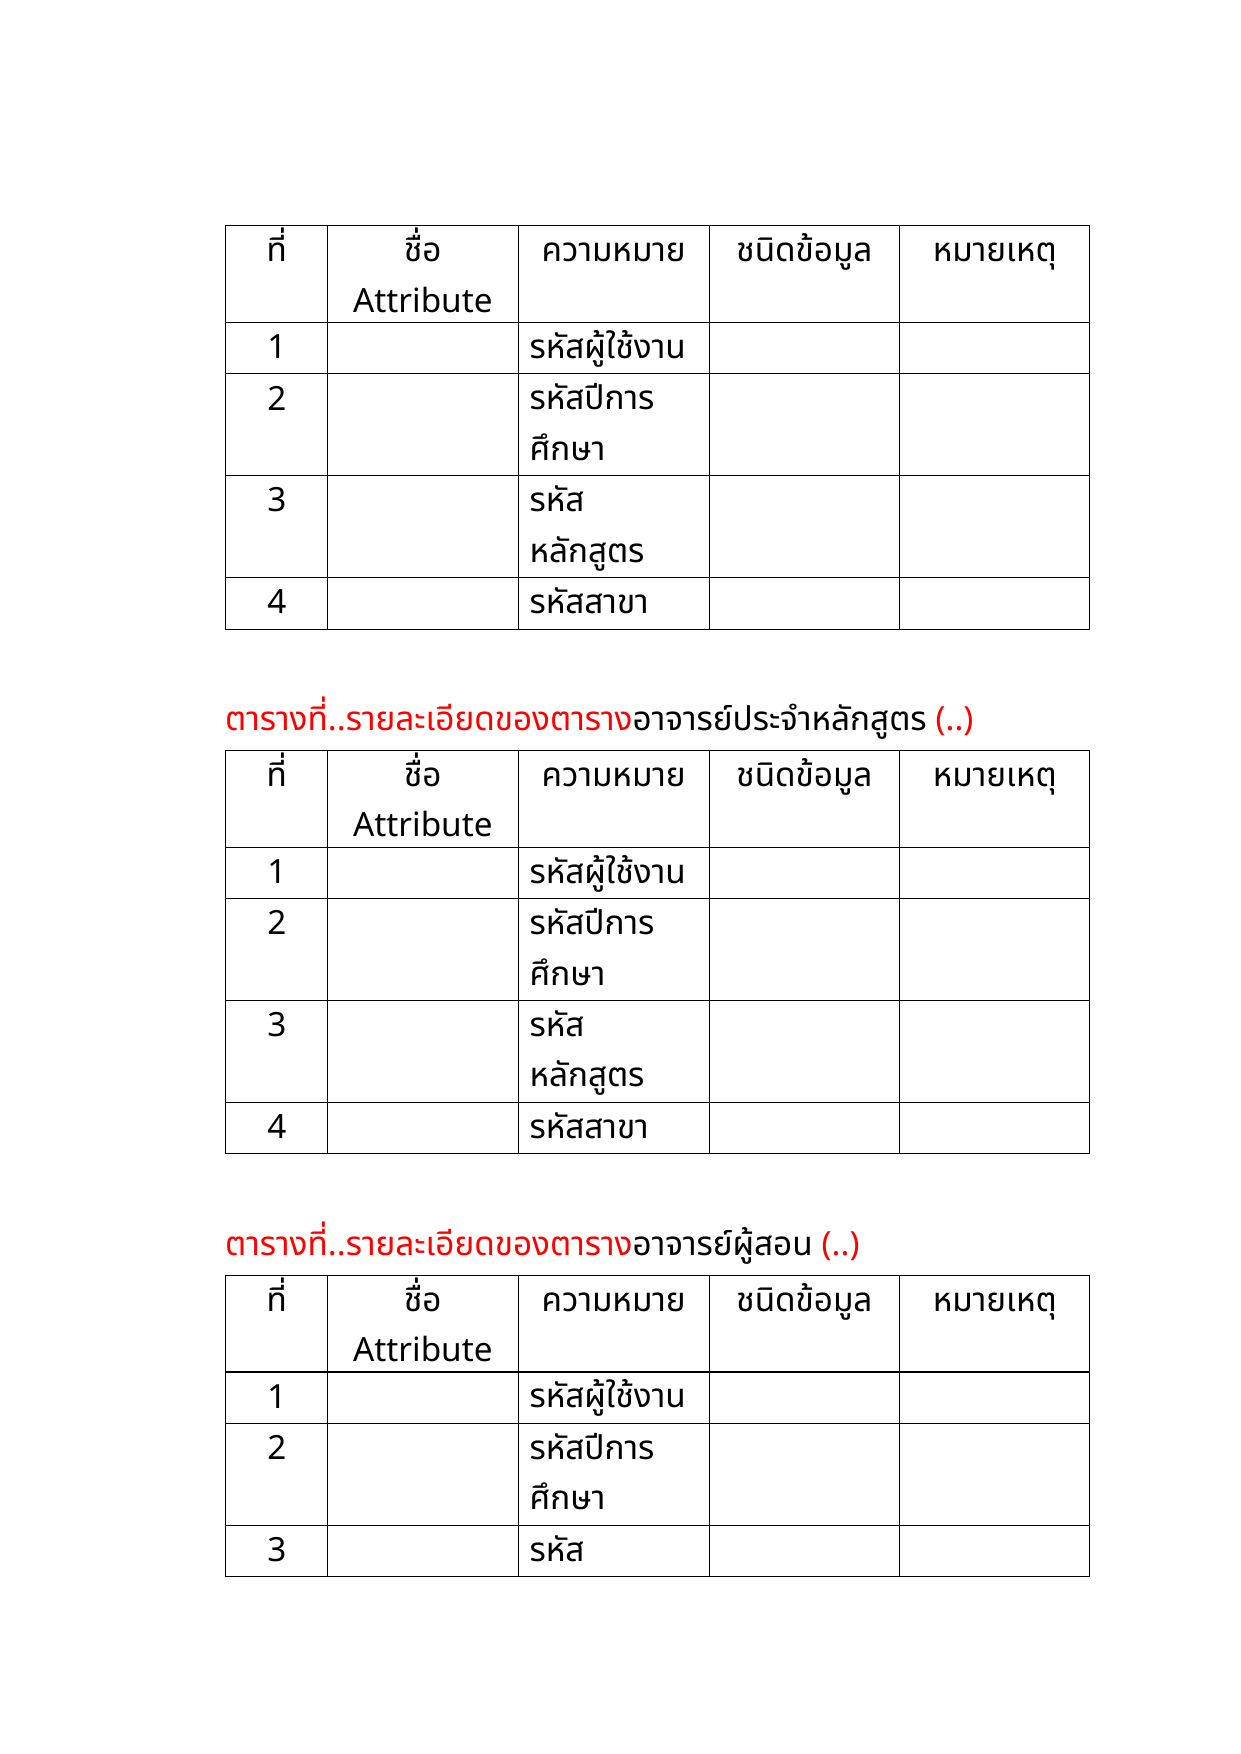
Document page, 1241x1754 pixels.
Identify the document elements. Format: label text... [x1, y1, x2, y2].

table_cell 2 [226, 1424, 327, 1525]
table_cell 3 [226, 476, 327, 577]
table_cell [710, 1103, 899, 1153]
table_cell [328, 1001, 518, 1102]
table_cell [710, 1373, 899, 1423]
table_header ที่ [226, 226, 327, 322]
table_cell รหัสปีการศึกษา [519, 899, 709, 1000]
table_cell [710, 1001, 899, 1102]
table_header ชนิดข้อมูล [710, 751, 899, 847]
table_cell [328, 476, 518, 577]
table_cell 1 [226, 1373, 327, 1423]
table_cell [328, 374, 518, 475]
table_cell 4 [226, 1103, 327, 1153]
table_cell 1 [226, 848, 327, 898]
table_header หมายเหตุ [900, 751, 1089, 847]
table_cell [328, 1424, 518, 1525]
table_cell 4 [226, 578, 327, 628]
table_cell รหัสผู้ใช้งาน [519, 323, 709, 373]
table_cell [328, 1373, 518, 1423]
table_cell 2 [226, 374, 327, 475]
table_cell [710, 578, 899, 628]
table_cell รหัสหลักสูตร [519, 476, 709, 577]
table_cell [328, 899, 518, 1000]
table_header ชื่อ Attribute [328, 751, 518, 847]
table_cell รหัสสาขา [519, 1103, 709, 1153]
table_header ความหมาย [519, 1276, 709, 1371]
table_header ชนิดข้อมูล [710, 226, 899, 322]
table_header ความหมาย [519, 226, 709, 322]
table_cell [710, 323, 899, 373]
table_cell [900, 1001, 1089, 1102]
table_cell [710, 374, 899, 475]
table_cell [328, 848, 518, 898]
table_cell รหัสผู้ใช้งาน [519, 1373, 709, 1423]
table_cell รหัสปีการศึกษา [519, 1424, 709, 1525]
table_cell รหัสสาขา [519, 578, 709, 628]
table_cell [900, 476, 1089, 577]
text ตารางที่..รายละเอียดของตารางอาจารย์ผู้สอน (..) [225, 1220, 1090, 1271]
table_cell [900, 1526, 1089, 1576]
table_cell [328, 578, 518, 628]
table_cell [900, 323, 1089, 373]
table_cell รหัสผู้ใช้งาน [519, 848, 709, 898]
table_cell [900, 848, 1089, 898]
table_cell [710, 899, 899, 1000]
table_header หมายเหตุ [900, 1276, 1089, 1371]
text ตารางที่..รายละเอียดของตารางอาจารย์ประจำหลักสูตร (..) [225, 695, 1090, 746]
table_cell รหัสหลักสูตร [519, 1001, 709, 1102]
table_header ชนิดข้อมูล [710, 1276, 899, 1371]
table_header ที่ [226, 1276, 327, 1371]
table_header ที่ [226, 751, 327, 847]
table_cell [710, 476, 899, 577]
table_cell [710, 1424, 899, 1525]
table_cell [710, 848, 899, 898]
table_cell รหัสปีการศึกษา [519, 374, 709, 475]
table_cell [900, 899, 1089, 1000]
table_cell [328, 1103, 518, 1153]
table_cell [328, 323, 518, 373]
table_cell [900, 1103, 1089, 1153]
table_header ความหมาย [519, 751, 709, 847]
table_cell [900, 1424, 1089, 1525]
table_cell 1 [226, 323, 327, 373]
table_cell [900, 1373, 1089, 1423]
table_header หมายเหตุ [900, 226, 1089, 322]
table_cell 2 [226, 899, 327, 1000]
table_cell [900, 374, 1089, 475]
table_cell 3 [226, 1526, 327, 1576]
table_cell [328, 1526, 518, 1576]
table_cell รหัสหลักสูตร [519, 1526, 709, 1576]
table_cell [710, 1526, 899, 1576]
table_header ชื่อ Attribute [328, 226, 518, 322]
table_cell 3 [226, 1001, 327, 1102]
table_header ชื่อ Attribute [328, 1276, 518, 1371]
table_cell [900, 578, 1089, 628]
